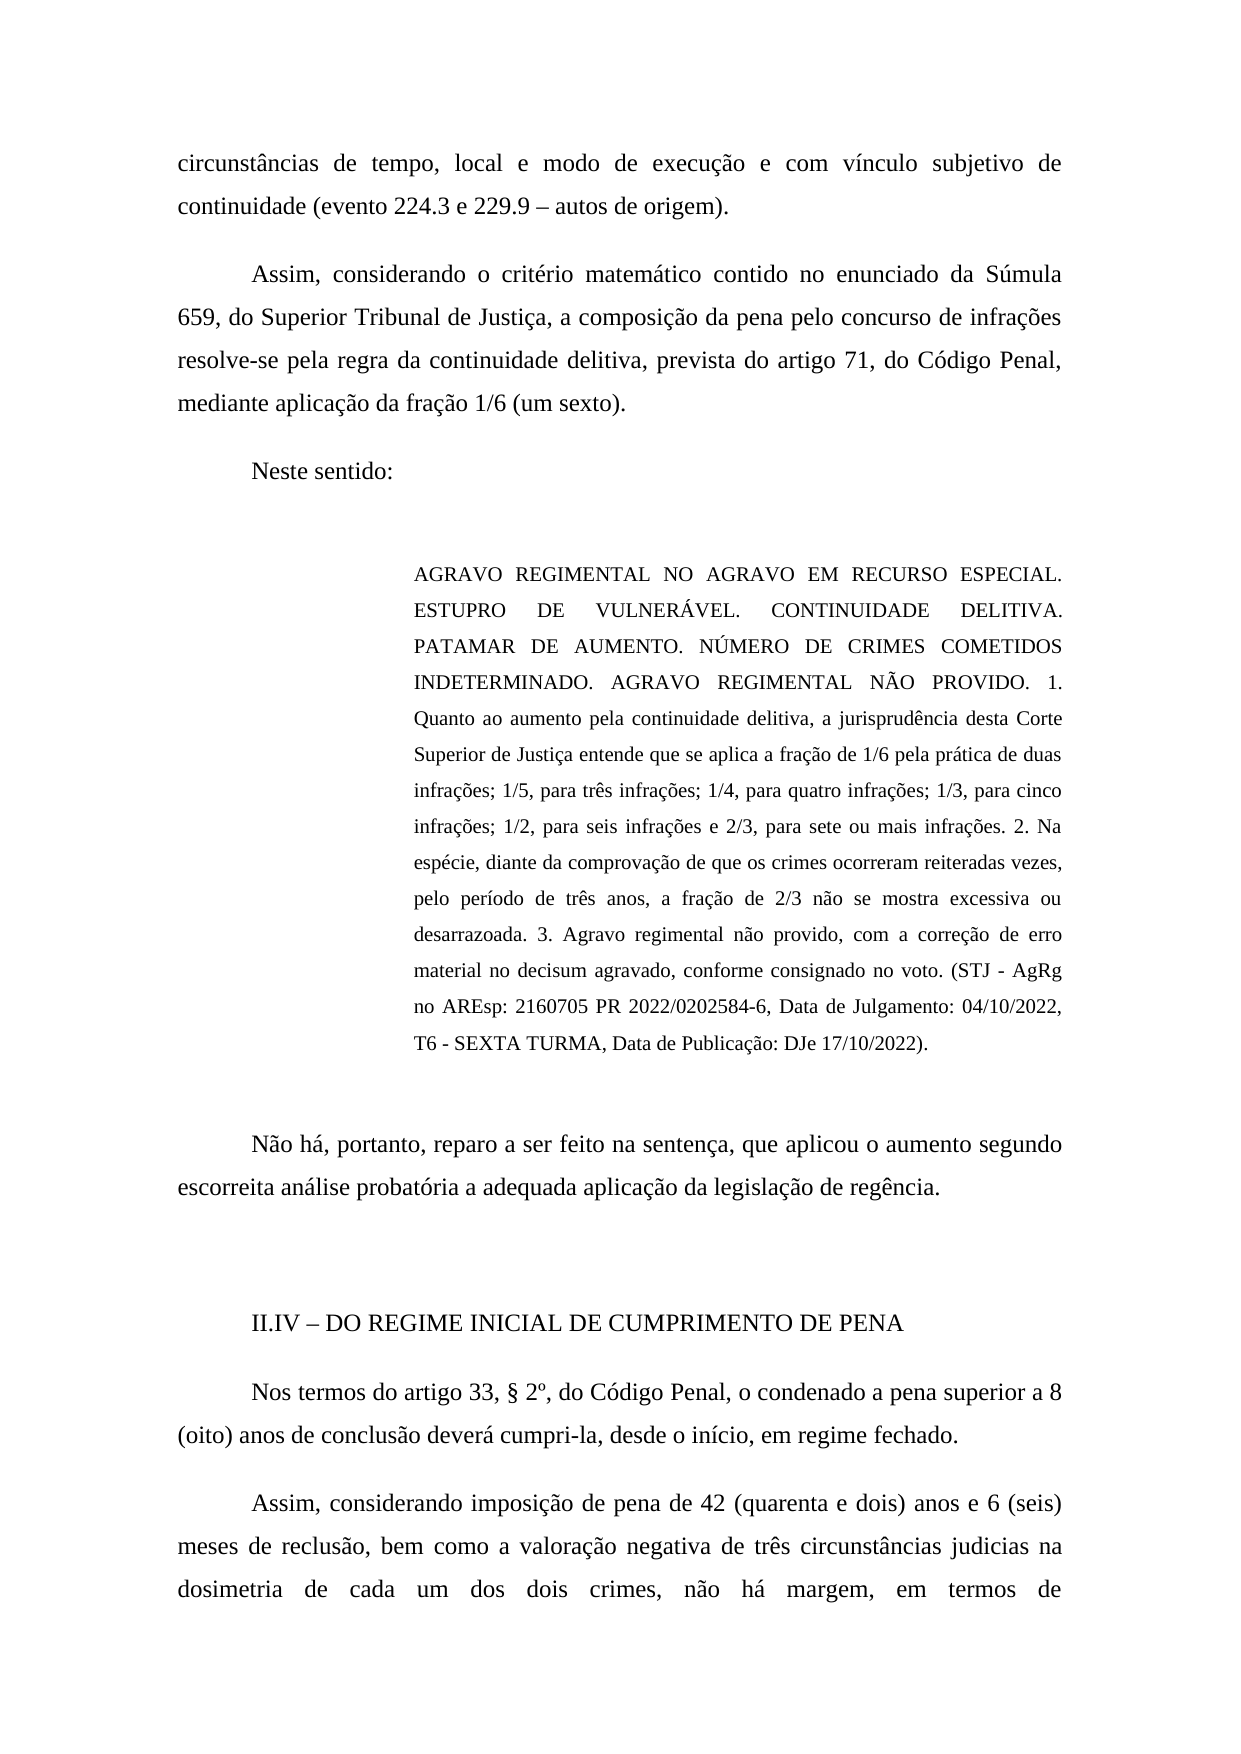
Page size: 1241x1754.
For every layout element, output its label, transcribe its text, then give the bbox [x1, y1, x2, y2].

list Não há, portanto, reparo a ser feito na sentença, que aplicou o aumento segundo escorreita análise probatória a adequada aplicação da legislação de regência. [177, 1129, 1063, 1201]
list Neste sentido: [177, 456, 1063, 485]
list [177, 148, 1063, 219]
list Assim, considerando o critério matemático contido no enunciado da Súmula 659, do Superior Tribunal de Justiça, a composição da pena pelo concurso de infrações resolve-se pela regra da continuidade delitiva, prevista do artigo 71, do Código Penal, mediante aplicação da fração 1/6 (um sexto). [177, 259, 1063, 417]
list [177, 1488, 1063, 1603]
list Nos termos do artigo 33, § 2º, do Código Penal, o condenado a pena superior a 8 (oito) anos de conclusão deverá cumpri-la, desde o início, em regime fechado. [177, 1377, 1063, 1448]
list II.IV – DO REGIME INICIAL DE CUMPRIMENTO DE PENA [177, 1308, 1063, 1337]
list AGRAVO REGIMENTAL NO AGRAVO EM RECURSO ESPECIAL. ESTUPRO DE VULNERÁVEL. CONTINUIDADE DELITIVA. PATAMAR DE AUMENTO. NÚMERO DE CRIMES COMETIDOS INDETERMINADO. AGRAVO REGIMENTAL NÃO PROVIDO. 1. Quanto ao aumento pela continuidade delitiva, a jurisprudência desta Corte Superior de Justiça entende que se aplica a fração de 1/6 pela prática de duas infrações; 1/5, para três infrações; 1/4, para quatro infrações; 1/3, para cinco infrações; 1/2, para seis infrações e 2/3, para sete ou mais infrações. 2. Na espécie, diante da comprovação de que os crimes ocorreram reiteradas vezes, pelo período de três anos, a fração de 2/3 não se mostra excessiva ou desarrazoada. 3. Agravo regimental não provido, com a correção de erro material no decisum agravado, conforme consignado no voto. (STJ - AgRg no AREsp: 2160705 PR 2022/0202584-6, Data de Julgamento: 04/10/2022, T6 - SEXTA TURMA, Data de Publicação: DJe 17/10/2022). [413, 562, 1063, 1054]
